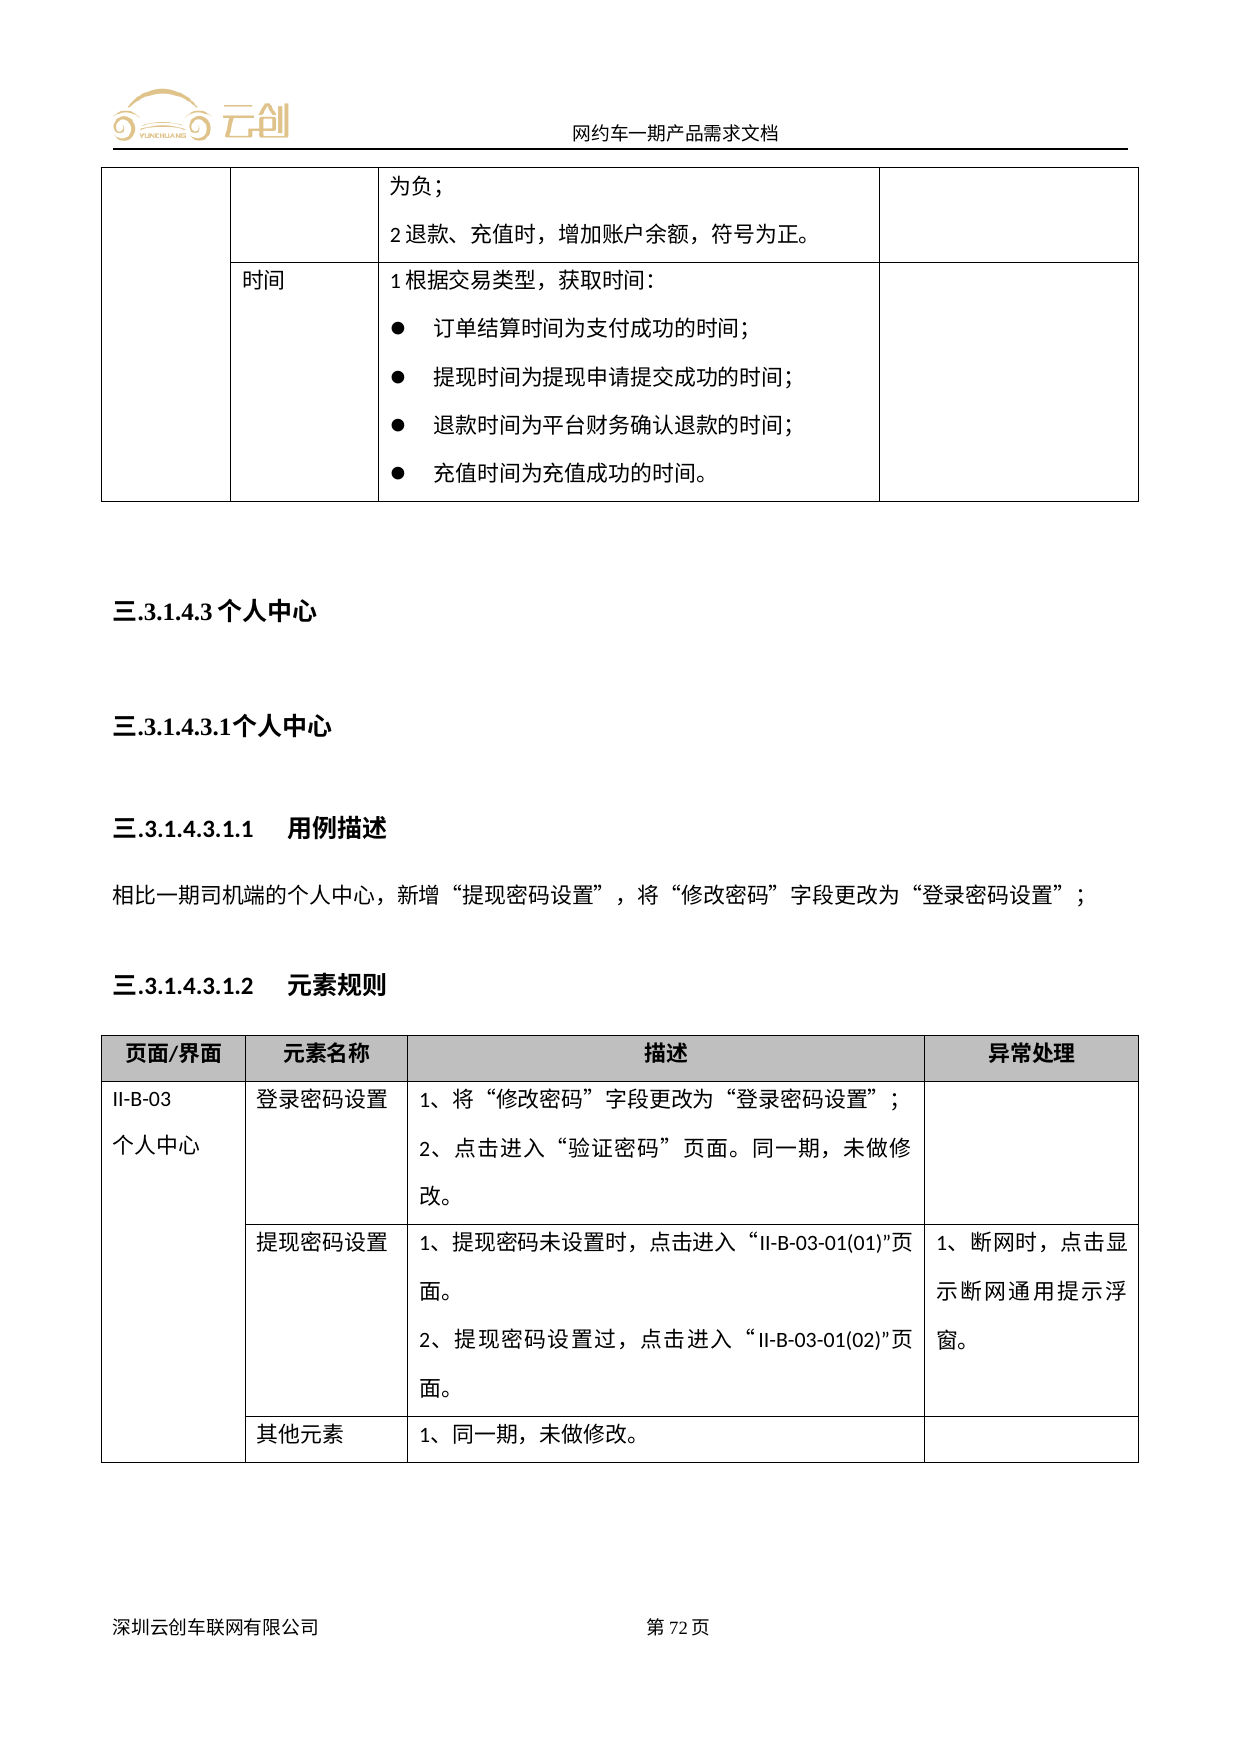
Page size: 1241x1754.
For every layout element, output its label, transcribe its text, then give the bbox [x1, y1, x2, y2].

table_cell 1根据交易类型，获取时间： 订单结算时间为支付成功的时间； 提现时间为提现申请提交成功的时间； 退款时间为平台财务确认退款的时间； 充值时间为充值成功的时间。 [379, 263, 879, 501]
subtitle 个人中心 [112, 577, 1128, 642]
table_header 异常处理 [925, 1036, 1138, 1081]
table_cell [880, 263, 1138, 501]
table_cell II-B-03 个人中心 [102, 1082, 245, 1462]
table_cell 时间 [231, 263, 378, 501]
table_header 元素名称 [246, 1036, 407, 1081]
table_cell 登录密码设置 [246, 1082, 407, 1224]
table_cell [880, 168, 1138, 262]
subtitle 个人中心 [112, 692, 1128, 757]
table_cell 提现密码设置 [246, 1225, 407, 1416]
table_cell 其他元素 [246, 1417, 407, 1462]
subtitle 元素规则 [112, 951, 1128, 1016]
table_cell [925, 1417, 1138, 1462]
picture [112, 88, 289, 141]
table_cell 1、提现密码未设置时，点击进入“II-B-03-01(01)”页面。 2、提现密码设置过，点击进入“II-B-03-01(02)”页面。 [408, 1225, 924, 1416]
table_cell [925, 1082, 1138, 1224]
table_header 描述 [408, 1036, 924, 1081]
table_cell 1订单结算、提现时，支出或减少账户余额，符号为负； 2退款、充值时，增加账户余额，符号为正。 [379, 168, 879, 262]
table_cell 1、断网时，点击显示断网通用提示浮窗。 [925, 1225, 1138, 1416]
table_header 页面/界面 [102, 1036, 245, 1081]
subtitle 用例描述 [112, 794, 1128, 859]
table_cell 1、将“修改密码”字段更改为“登录密码设置”； 2、点击进入“验证密码”页面。同一期，未做修改。 [408, 1082, 924, 1224]
text 相比一期司机端的个人中心，新增“提现密码设置”，将“修改密码”字段更改为“登录密码设置”； [112, 878, 1128, 910]
table_cell 1、同一期，未做修改。 [408, 1417, 924, 1462]
table_cell 金额 [231, 168, 378, 262]
